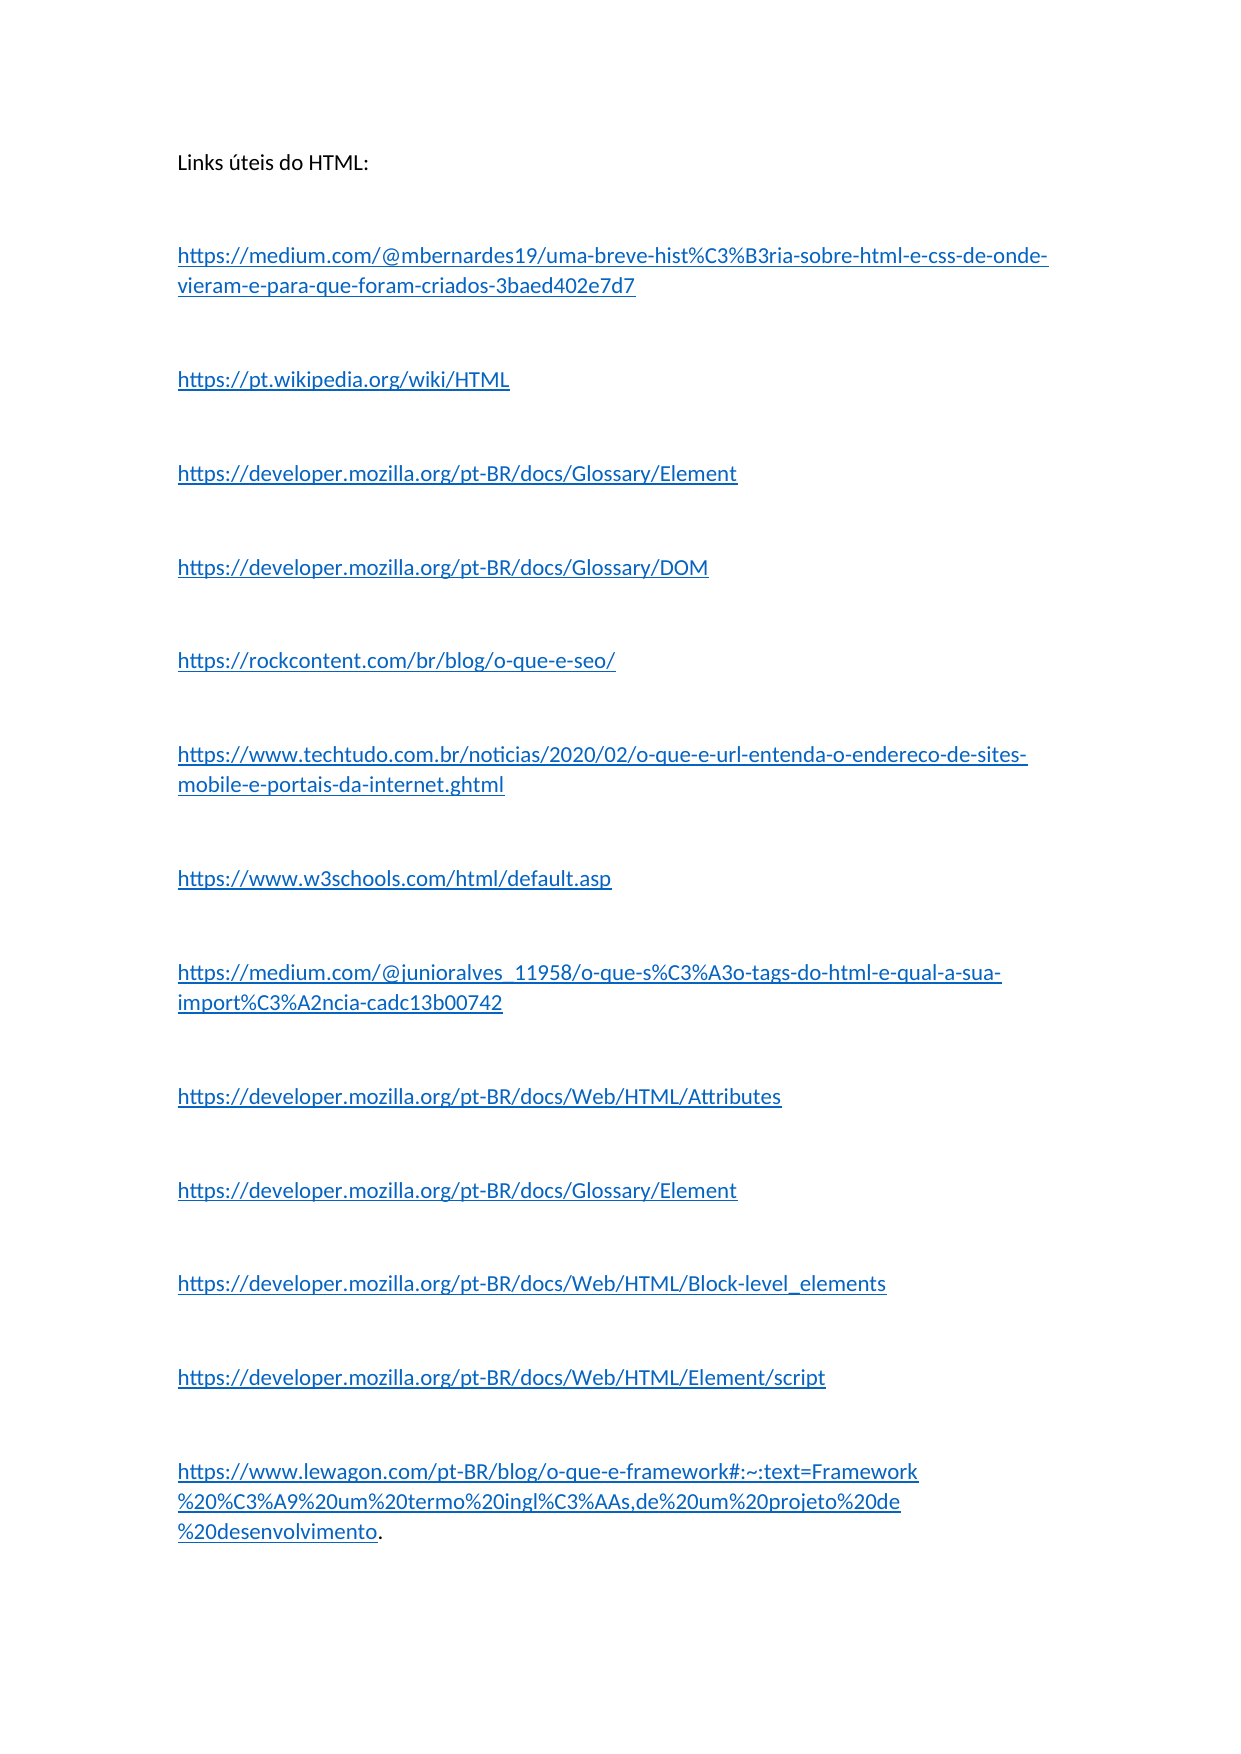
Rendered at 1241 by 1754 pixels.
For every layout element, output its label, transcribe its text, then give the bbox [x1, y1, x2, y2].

text https://medium.com/@mbernardes19/uma-breve-hist%C3%B3ria-sobre-html-e-css-de-onde-vieram-e-para-que-foram-criados-3baed402e7d7 [177, 241, 1063, 299]
text Links úteis do HTML: [177, 148, 1063, 176]
text https://developer.mozilla.org/pt-BR/docs/Web/HTML/Attributes [177, 1082, 1063, 1110]
text https://developer.mozilla.org/pt-BR/docs/Glossary/Element [177, 459, 1063, 487]
text https://developer.mozilla.org/pt-BR/docs/Glossary/DOM [177, 553, 1063, 581]
text https://developer.mozilla.org/pt-BR/docs/Web/HTML/Element/script [177, 1363, 1063, 1391]
text https://www.lewagon.com/pt-BR/blog/o-que-e-framework#:~:text=Framework%20%C3%A9%20um%20termo%20ingl%C3%AAs,de%20um%20projeto%20de%20desenvolvimento. [177, 1457, 1063, 1545]
text https://www.techtudo.com.br/noticias/2020/02/o-que-e-url-entenda-o-endereco-de-sites-mobile-e-portais-da-internet.ghtml [177, 740, 1063, 798]
text https://pt.wikipedia.org/wiki/HTML [177, 365, 1063, 393]
text https://www.w3schools.com/html/default.asp [177, 864, 1063, 892]
text https://developer.mozilla.org/pt-BR/docs/Glossary/Element [177, 1176, 1063, 1204]
text https://developer.mozilla.org/pt-BR/docs/Web/HTML/Block-level_elements [177, 1269, 1063, 1297]
text https://rockcontent.com/br/blog/o-que-e-seo/ [177, 647, 1063, 674]
text https://medium.com/@junioralves_11958/o-que-s%C3%A3o-tags-do-html-e-qual-a-sua-import%C3%A2ncia-cadc13b00742 [177, 958, 1063, 1016]
